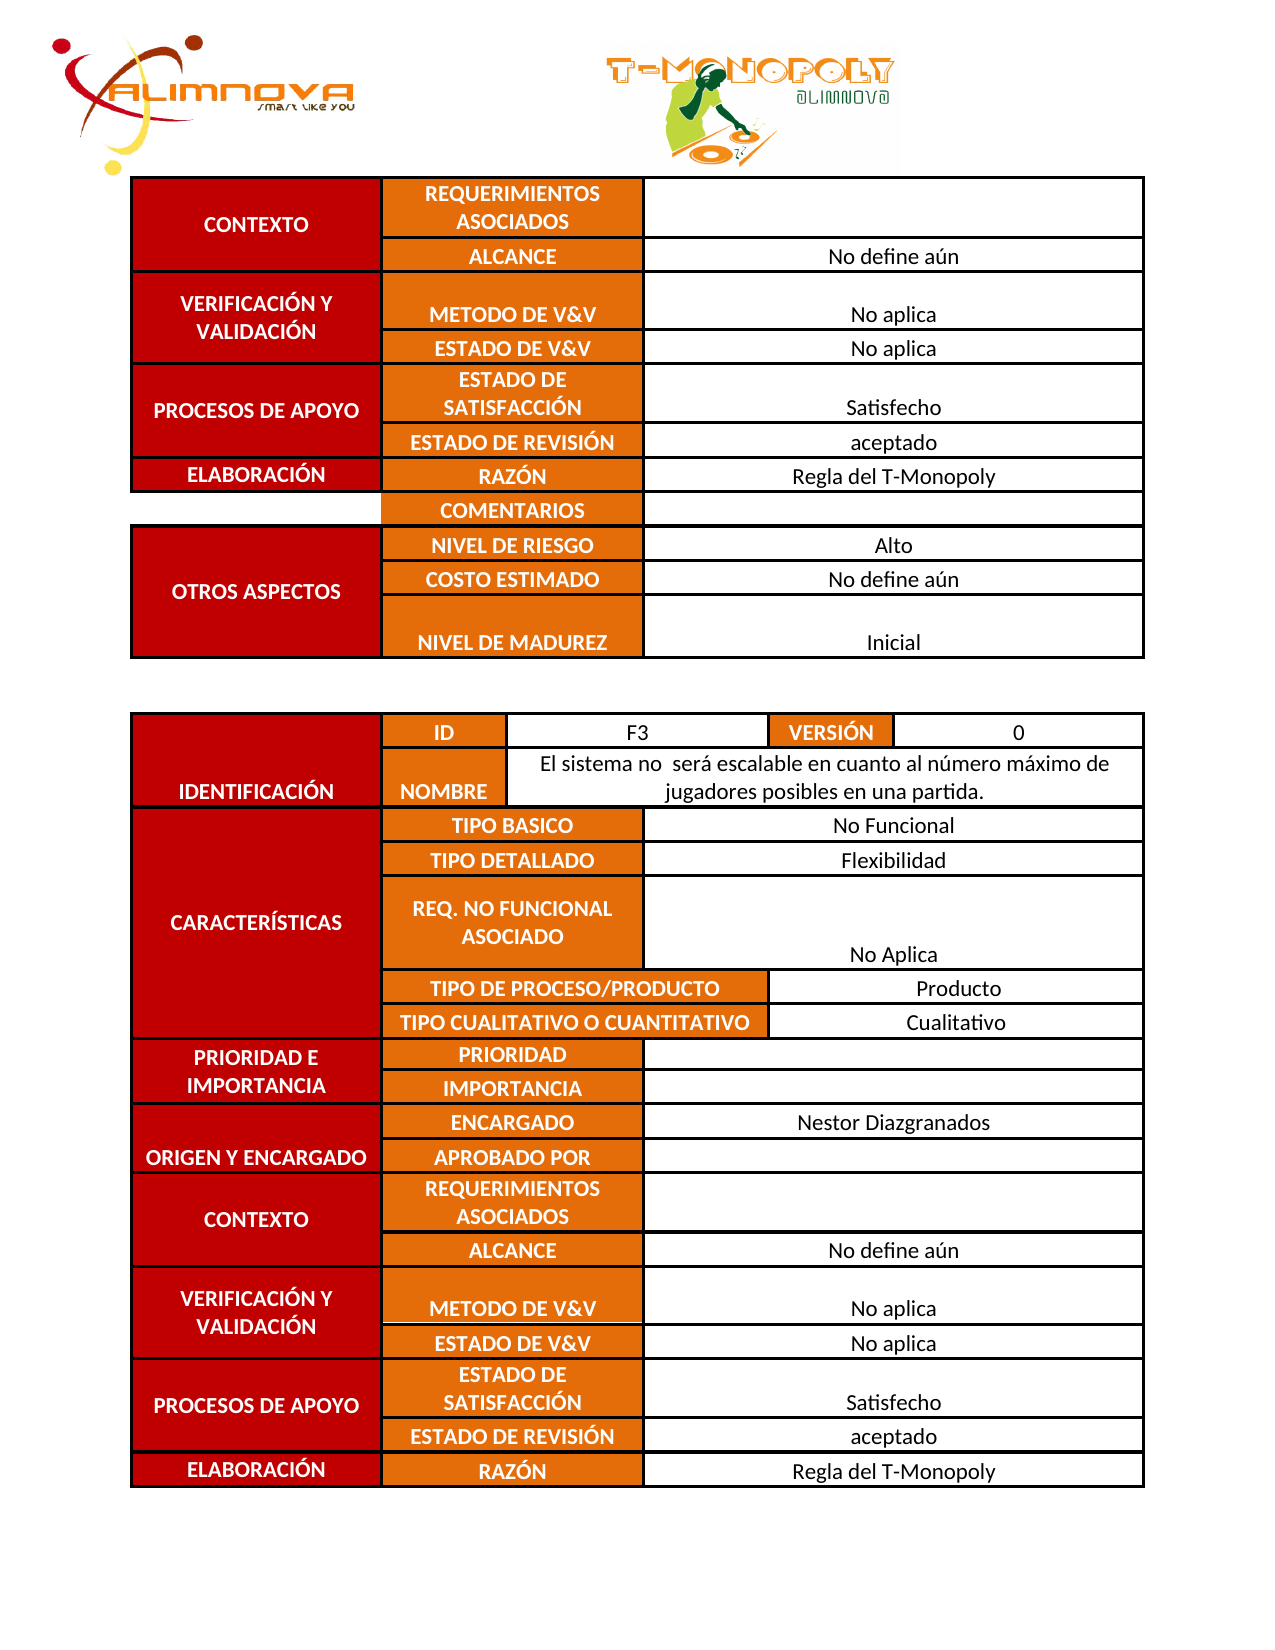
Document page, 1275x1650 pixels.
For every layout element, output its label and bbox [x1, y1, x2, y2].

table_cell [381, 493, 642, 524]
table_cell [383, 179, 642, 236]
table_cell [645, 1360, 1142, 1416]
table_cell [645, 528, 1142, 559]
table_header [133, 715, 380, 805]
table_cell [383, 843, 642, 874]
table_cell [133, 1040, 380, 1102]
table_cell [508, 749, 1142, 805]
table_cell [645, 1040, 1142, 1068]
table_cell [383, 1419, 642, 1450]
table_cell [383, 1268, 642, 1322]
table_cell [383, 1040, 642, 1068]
picture [48, 33, 356, 177]
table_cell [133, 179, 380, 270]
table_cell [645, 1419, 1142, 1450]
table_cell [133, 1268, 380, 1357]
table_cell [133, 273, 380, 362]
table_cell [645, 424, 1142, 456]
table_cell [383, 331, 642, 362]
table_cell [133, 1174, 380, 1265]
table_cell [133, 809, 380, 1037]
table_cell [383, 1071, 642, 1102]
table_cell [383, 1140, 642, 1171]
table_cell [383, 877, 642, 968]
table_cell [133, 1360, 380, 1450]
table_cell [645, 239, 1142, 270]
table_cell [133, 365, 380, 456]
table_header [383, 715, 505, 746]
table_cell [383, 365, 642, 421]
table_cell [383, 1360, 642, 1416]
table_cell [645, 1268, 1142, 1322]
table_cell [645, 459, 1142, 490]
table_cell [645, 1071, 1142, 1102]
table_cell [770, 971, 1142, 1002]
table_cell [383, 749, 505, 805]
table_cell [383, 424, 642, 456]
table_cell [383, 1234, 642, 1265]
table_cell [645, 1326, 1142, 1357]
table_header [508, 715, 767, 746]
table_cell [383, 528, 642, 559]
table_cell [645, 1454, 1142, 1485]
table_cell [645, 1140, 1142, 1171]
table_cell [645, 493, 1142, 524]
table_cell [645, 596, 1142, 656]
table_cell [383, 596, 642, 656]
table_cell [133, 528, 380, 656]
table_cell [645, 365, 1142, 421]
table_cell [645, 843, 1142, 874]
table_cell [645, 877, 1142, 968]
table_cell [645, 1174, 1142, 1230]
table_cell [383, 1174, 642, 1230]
picture [601, 43, 902, 176]
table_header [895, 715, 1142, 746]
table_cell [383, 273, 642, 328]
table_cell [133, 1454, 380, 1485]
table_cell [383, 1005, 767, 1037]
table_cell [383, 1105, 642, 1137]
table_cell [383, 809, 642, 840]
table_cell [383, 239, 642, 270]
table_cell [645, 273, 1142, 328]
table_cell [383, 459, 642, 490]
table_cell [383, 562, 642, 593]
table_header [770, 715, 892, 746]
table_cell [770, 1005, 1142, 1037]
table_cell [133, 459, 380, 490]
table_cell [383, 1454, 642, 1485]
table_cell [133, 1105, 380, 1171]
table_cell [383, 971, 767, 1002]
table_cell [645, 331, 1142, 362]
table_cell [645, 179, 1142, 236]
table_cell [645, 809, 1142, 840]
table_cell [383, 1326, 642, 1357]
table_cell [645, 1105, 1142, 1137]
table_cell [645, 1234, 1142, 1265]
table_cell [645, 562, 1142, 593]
